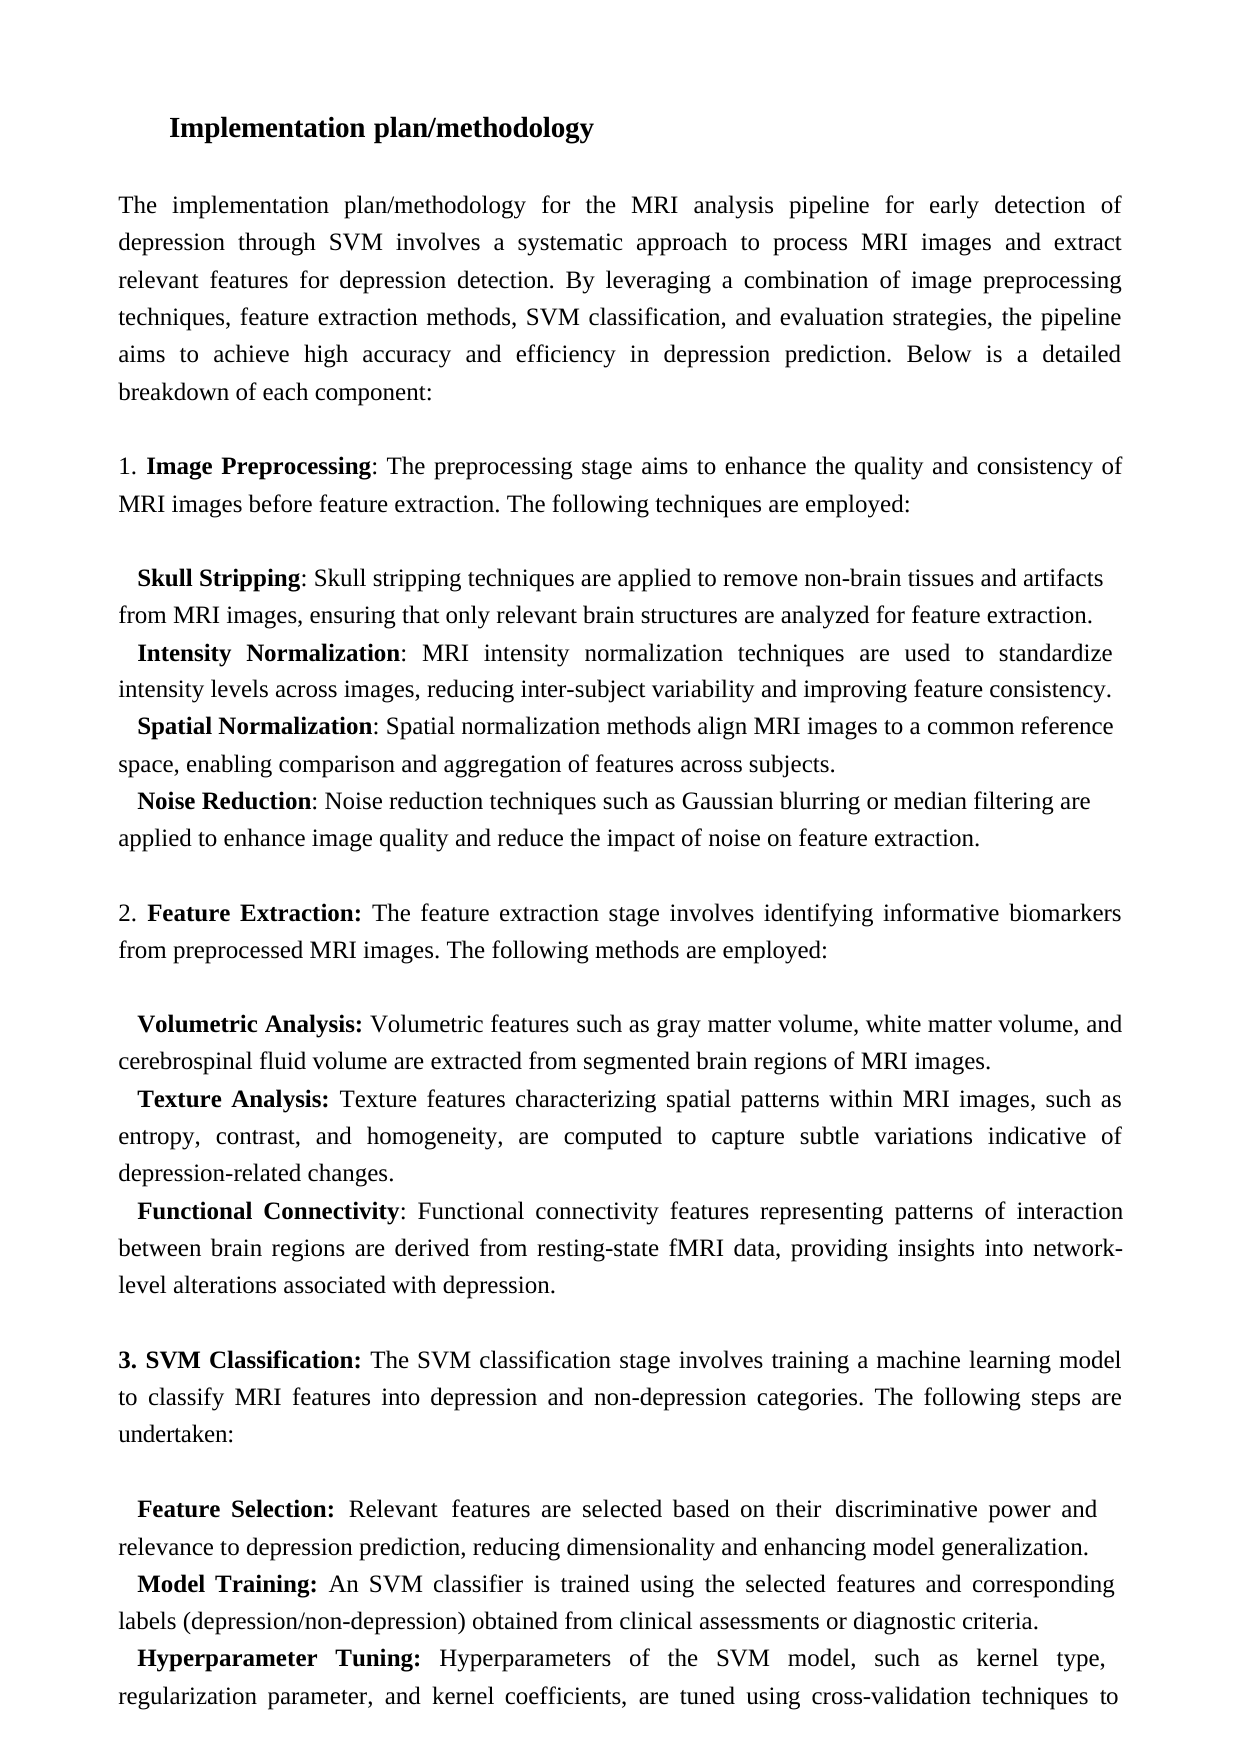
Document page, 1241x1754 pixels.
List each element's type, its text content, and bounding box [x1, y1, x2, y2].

text Intensity Normalization: MRI intensity normalization techniques are used to standardize intensity levels across images, reducing inter-subject variability and improving feature consistency. [118, 638, 1124, 703]
list Feature Extraction: The feature extraction stage involves identifying informative biomarkers from preprocessed MRI images. The following methods are employed: [118, 898, 1123, 964]
list SVM Classification: The SVM classification stage involves training a machine learning model to classify MRI features into depression and non-depression categories. The following steps are undertaken: [118, 1345, 1123, 1448]
text Noise Reduction: Noise reduction techniques such as Gaussian blurring or median filtering are applied to enhance image quality and reduce the impact of noise on feature extraction. [118, 786, 1124, 852]
text Volumetric Analysis: Volumetric features such as gray matter volume, white matter volume, and cerebrospinal fluid volume are extracted from segmented brain regions of MRI images. [118, 1009, 1122, 1075]
text Skull Stripping: Skull stripping techniques are applied to remove non-brain tissues and artifacts from MRI images, ensuring that only relevant brain structures are analyzed for feature extraction. [118, 563, 1124, 629]
text Hyperparameter Tuning: Hyperparameters of the SVM model, such as kernel type, regularization parameter, and kernel coefficients, are tuned using cross-validation techniques to [118, 1643, 1124, 1709]
subtitle Implementation plan/methodology [169, 110, 1240, 144]
text Texture Analysis: Texture features characterizing spatial patterns within MRI images, such as entropy, contrast, and homogeneity, are computed to capture subtle variations indicative of depression-related changes. [118, 1084, 1122, 1187]
list Image Preprocessing: The preprocessing stage aims to enhance the quality and consistency of MRI images before feature extraction. The following techniques are employed: [118, 451, 1123, 517]
text Functional Connectivity: Functional connectivity features representing patterns of interaction between brain regions are derived from resting-state fMRI data, providing insights into network- level alterations associated with depression. [118, 1196, 1124, 1299]
text Model Training: An SVM classifier is trained using the selected features and corresponding labels (depression/non-depression) obtained from clinical assessments or diagnostic criteria. [118, 1569, 1124, 1635]
text Feature Selection: Relevant features are selected based on their discriminative power and relevance to depression prediction, reducing dimensionality and enhancing model generalization. [118, 1494, 1124, 1560]
text Spatial Normalization: Spatial normalization methods align MRI images to a common reference space, enabling comparison and aggregation of features across subjects. [118, 711, 1124, 777]
text The implementation plan/methodology for the MRI analysis pipeline for early detection of depression through SVM involves a systematic approach to process MRI images and extract relevant features for depression detection. By leveraging a combination of image preprocessing techniques, feature extraction methods, SVM classification, and evaluation strategies, the pipeline aims to achieve high accuracy and efficiency in depression prediction. Below is a detailed breakdown of each component: [118, 190, 1123, 405]
